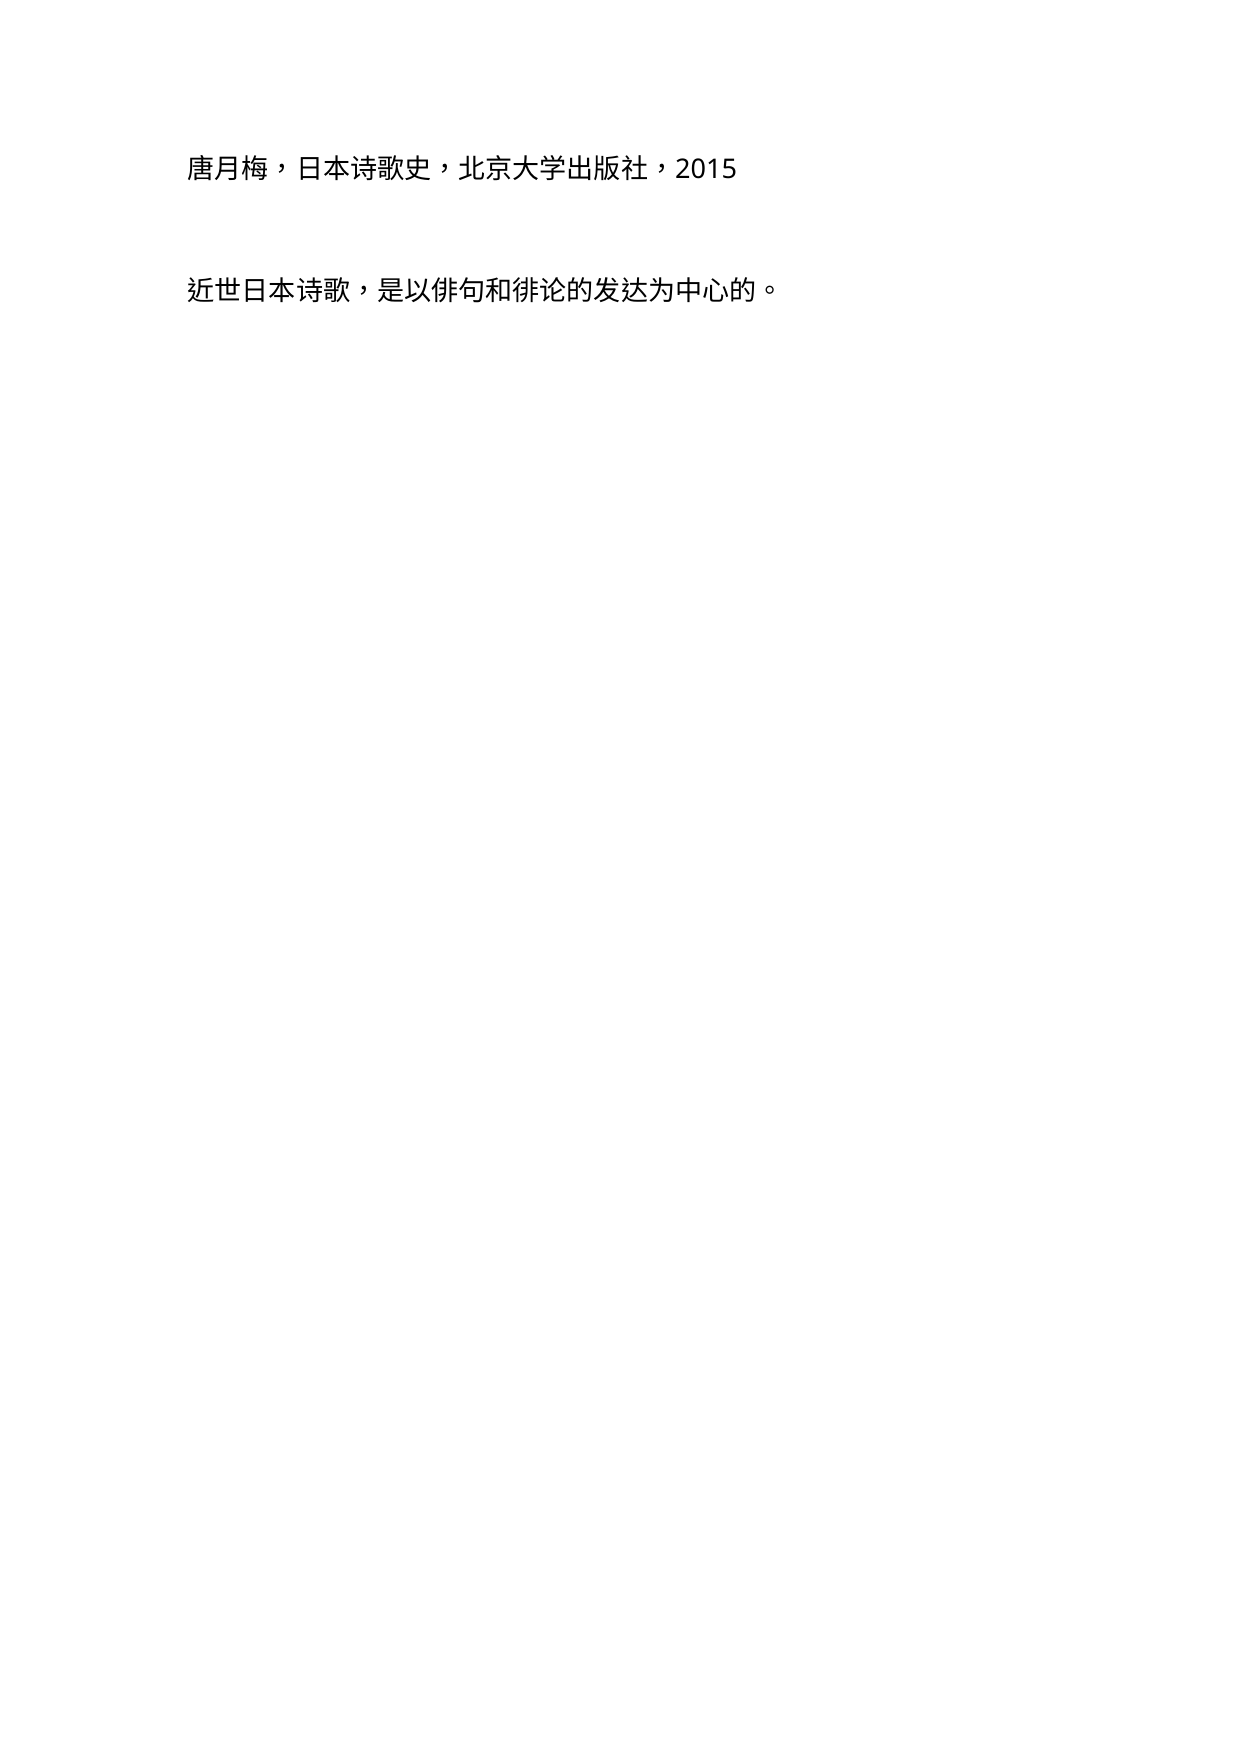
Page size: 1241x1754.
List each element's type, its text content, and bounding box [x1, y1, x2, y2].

text 唐月梅，日本诗歌史，北京大学出版社，2015 [150, 150, 1090, 187]
text 近世日本诗歌，是以俳句和徘论的发达为中心的。 [150, 272, 1090, 308]
